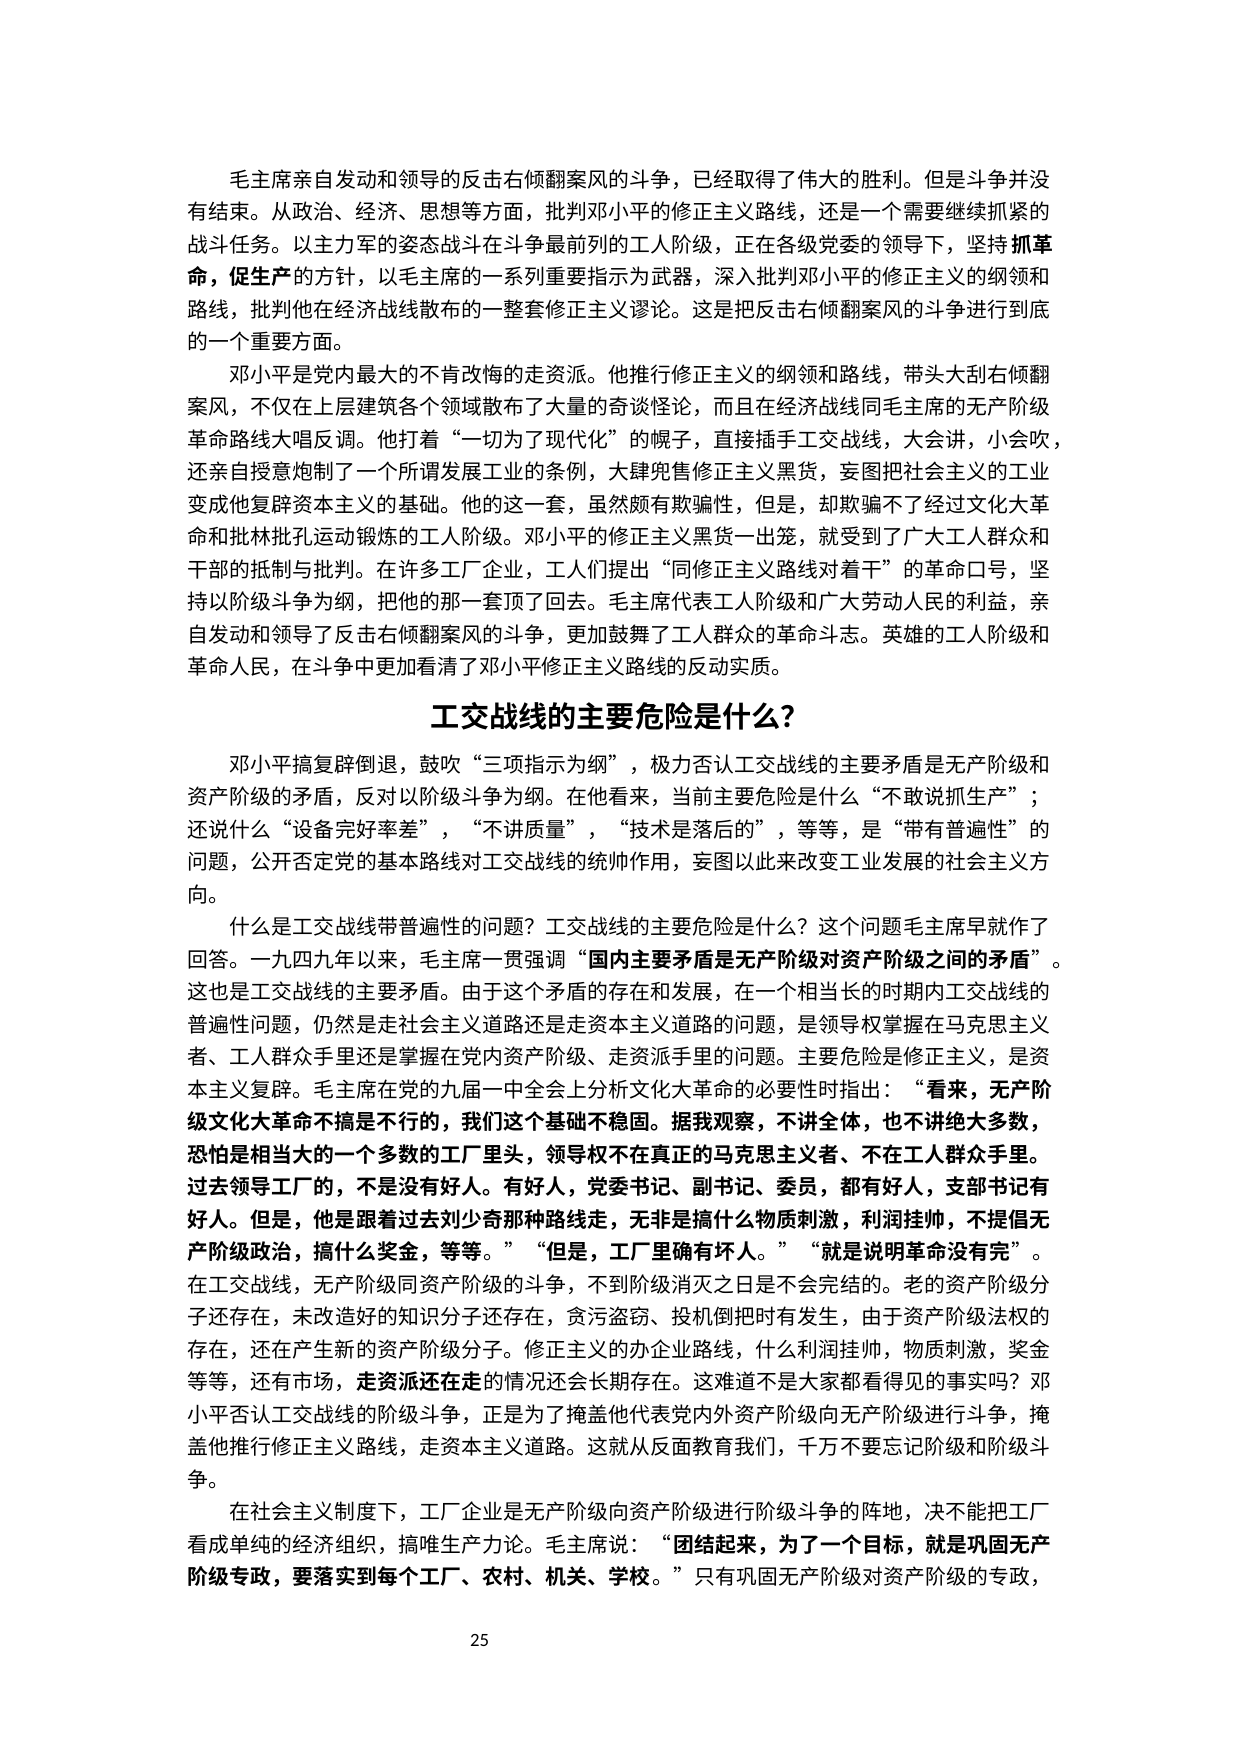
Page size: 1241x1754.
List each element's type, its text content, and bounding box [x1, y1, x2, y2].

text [187, 1494, 1053, 1592]
text 什么是工交战线带普遍性的问题？工交战线的主要危险是什么？这个问题毛主席早就作了回答。一九四九年以来，毛主席一贯强调“国内主要矛盾是无产阶级对资产阶级之间的矛盾”。这也是工交战线的主要矛盾。由于这个矛盾的存在和发展，在一个相当长的时期内工交战线的普遍性问题，仍然是走社会主义道路还是走资本主义道路的问题，是领导权掌握在马克思主义者、工人群众手里还是掌握在党内资产阶级、走资派手里的问题。主要危险是修正主义，是资本主义复辟。毛主席在党的九届一中全会上分析文化大革命的必要性时指出：“看来，无产阶级文化大革命不搞是不行的，我们这个基础不稳固。据我观察，不讲全体，也不讲绝大多数，恐怕是相当大的一个多数的工厂里头，领导权不在真正的马克思主义者、不在工人群众手里。过去领导工厂的，不是没有好人。有好人，党委书记、副书记、委员，都有好人，支部书记有好人。但是，他是跟着过去刘少奇那种路线走，无非是搞什么物质刺激，利润挂帅，不提倡无产阶级政治，搞什么奖金，等等。”“但是，工厂里确有坏人。”“就是说明革命没有完”。在工交战线，无产阶级同资产阶级的斗争，不到阶级消灭之日是不会完结的。老的资产阶级分子还存在，未改造好的知识分子还存在，贪污盗窃、投机倒把时有发生，由于资产阶级法权的存在，还在产生新的资产阶级分子。修正主义的办企业路线，什么利润挂帅，物质刺激，奖金等等，还有市场，走资派还在走的情况还会长期存在。这难道不是大家都看得见的事实吗？邓小平否认工交战线的阶级斗争，正是为了掩盖他代表党内外资产阶级向无产阶级进行斗争，掩盖他推行修正主义路线，走资本主义道路。这就从反面教育我们，千万不要忘记阶级和阶级斗争。 [187, 909, 1053, 1494]
text 工交战线的主要危险是什么？ [187, 682, 1053, 747]
text 邓小平是党内最大的不肯改悔的走资派。他推行修正主义的纲领和路线，带头大刮右倾翻案风，不仅在上层建筑各个领域散布了大量的奇谈怪论，而且在经济战线同毛主席的无产阶级革命路线大唱反调。他打着“一切为了现代化”的幌子，直接插手工交战线，大会讲，小会吹，还亲自授意炮制了一个所谓发展工业的条例，大肆兜售修正主义黑货，妄图把社会主义的工业变成他复辟资本主义的基础。他的这一套，虽然颇有欺骗性，但是，却欺骗不了经过文化大革命和批林批孔运动锻炼的工人阶级。邓小平的修正主义黑货一出笼，就受到了广大工人群众和干部的抵制与批判。在许多工厂企业，工人们提出“同修正主义路线对着干”的革命口号，坚持以阶级斗争为纲，把他的那一套顶了回去。毛主席代表工人阶级和广大劳动人民的利益，亲自发动和领导了反击右倾翻案风的斗争，更加鼓舞了工人群众的革命斗志。英雄的工人阶级和革命人民，在斗争中更加看清了邓小平修正主义路线的反动实质。 [187, 357, 1053, 682]
text 毛主席亲自发动和领导的反击右倾翻案风的斗争，已经取得了伟大的胜利。但是斗争并没有结束。从政治、经济、思想等方面，批判邓小平的修正主义路线，还是一个需要继续抓紧的战斗任务。以主力军的姿态战斗在斗争最前列的工人阶级，正在各级党委的领导下，坚持抓革命，促生产的方针，以毛主席的一系列重要指示为武器，深入批判邓小平的修正主义的纲领和路线，批判他在经济战线散布的一整套修正主义谬论。这是把反击右倾翻案风的斗争进行到底的一个重要方面。 [187, 162, 1053, 357]
text 邓小平搞复辟倒退，鼓吹“三项指示为纲”，极力否认工交战线的主要矛盾是无产阶级和资产阶级的矛盾，反对以阶级斗争为纲。在他看来，当前主要危险是什么“不敢说抓生产”；还说什么“设备完好率差”，“不讲质量”，“技术是落后的”，等等，是“带有普遍性”的问题，公开否定党的基本路线对工交战线的统帅作用，妄图以此来改变工业发展的社会主义方向。 [187, 747, 1053, 909]
